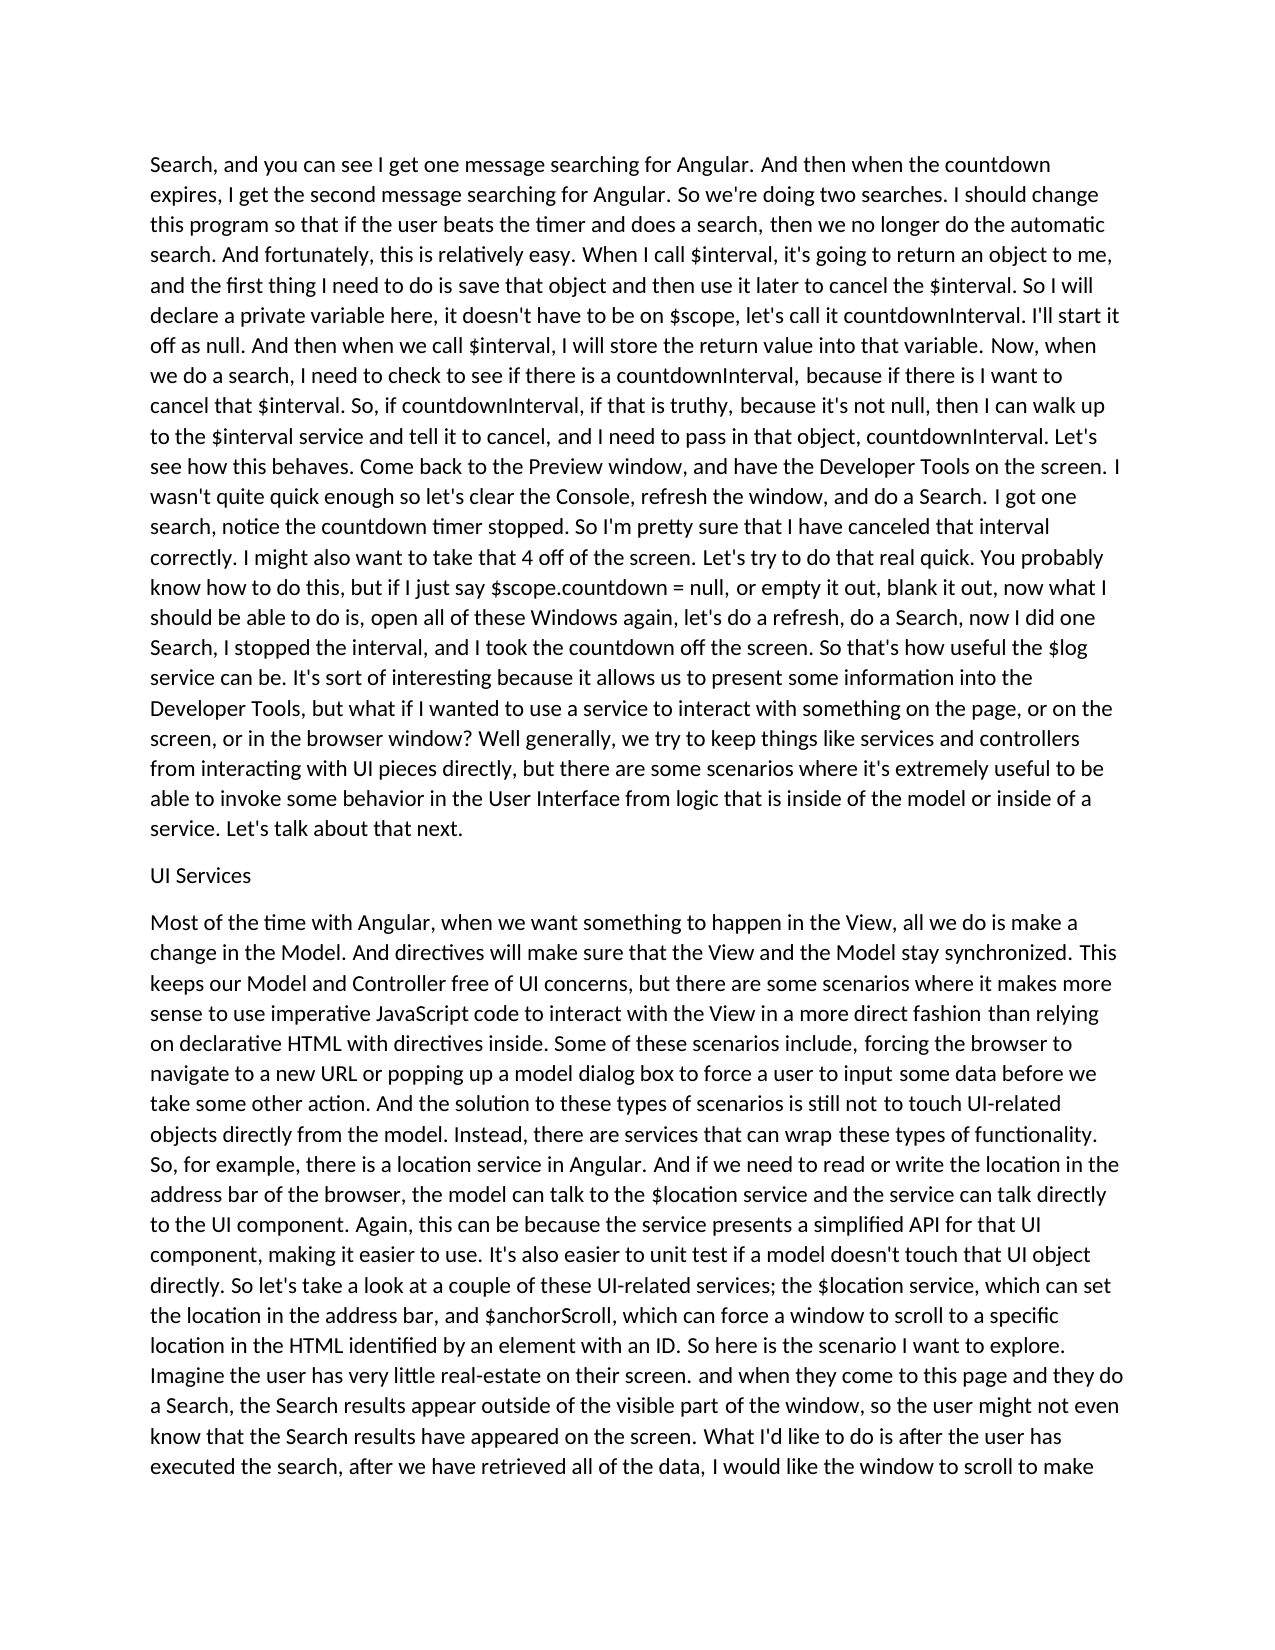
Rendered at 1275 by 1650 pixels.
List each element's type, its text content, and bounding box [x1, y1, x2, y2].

text UI Services [150, 861, 1125, 889]
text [150, 908, 1125, 1480]
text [150, 150, 1125, 843]
